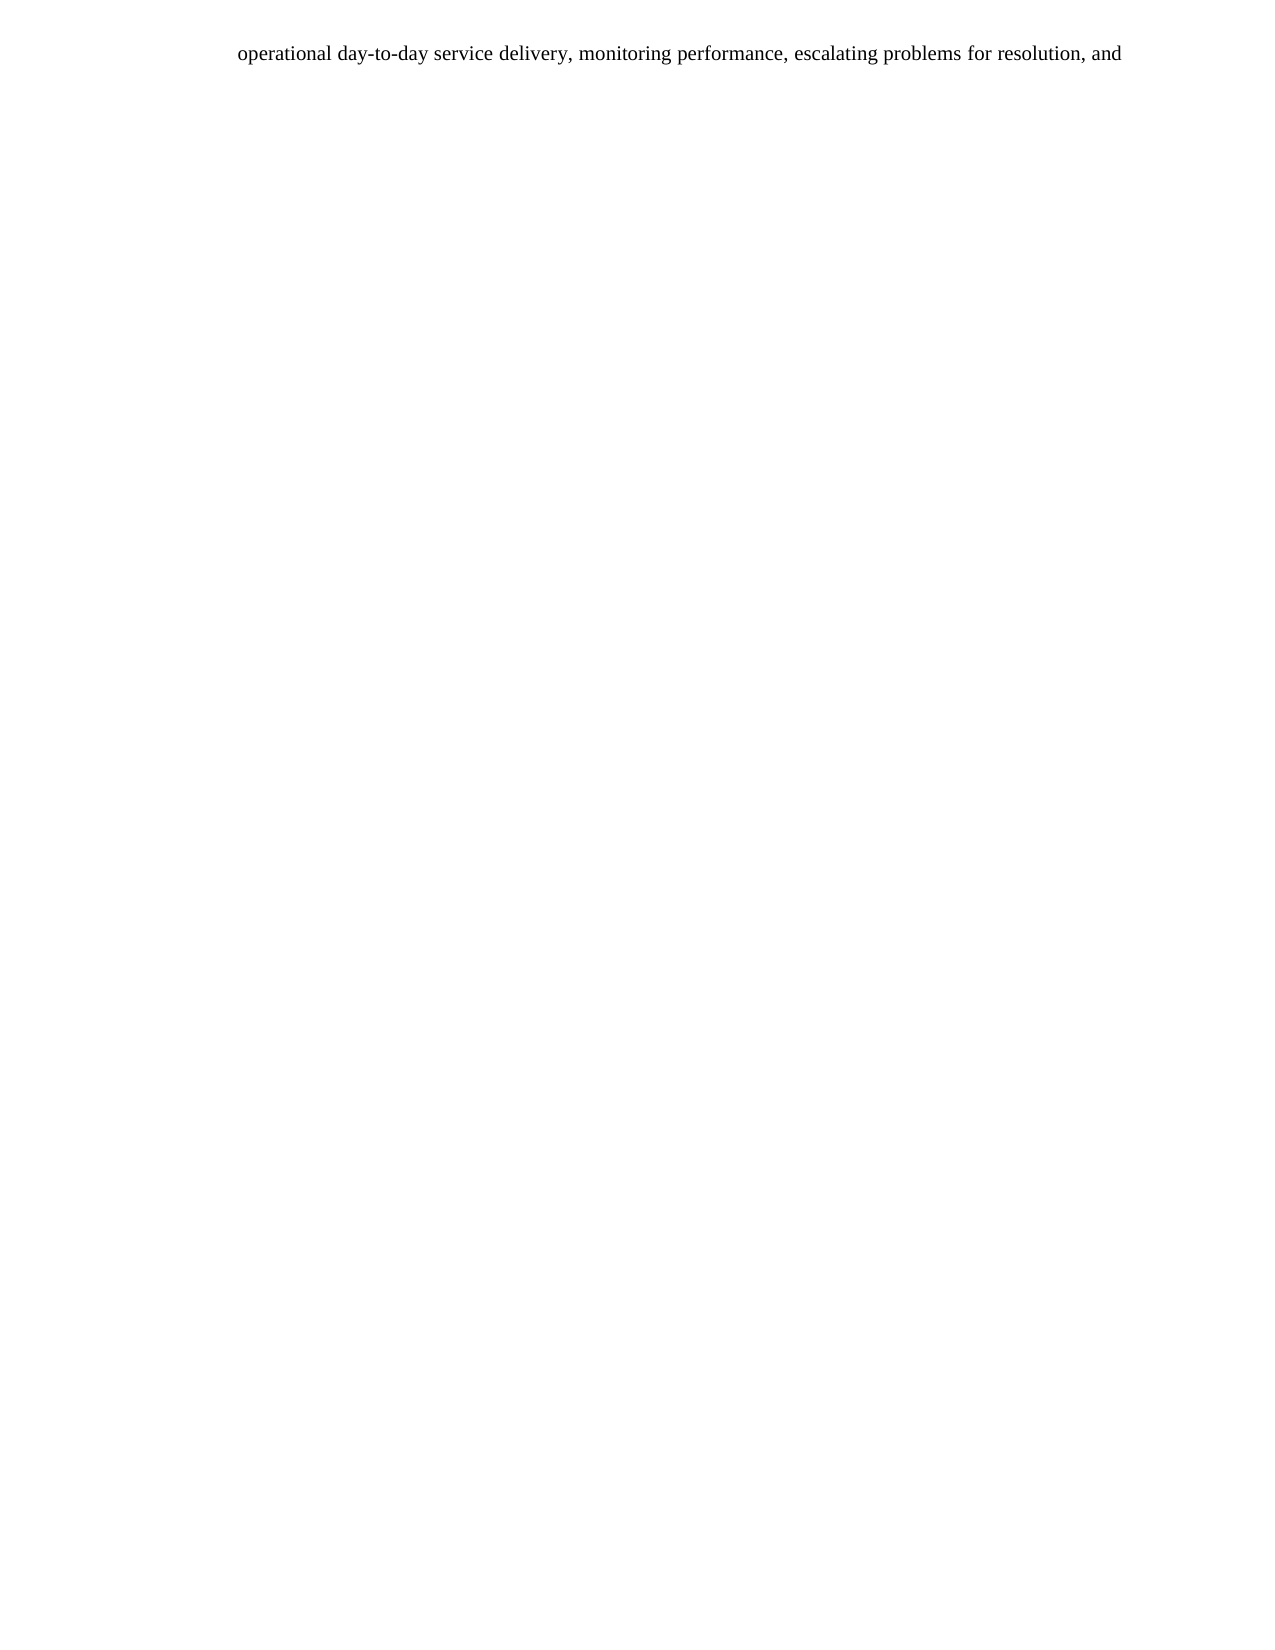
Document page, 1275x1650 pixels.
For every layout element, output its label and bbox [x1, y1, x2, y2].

list [200, 41, 1125, 65]
